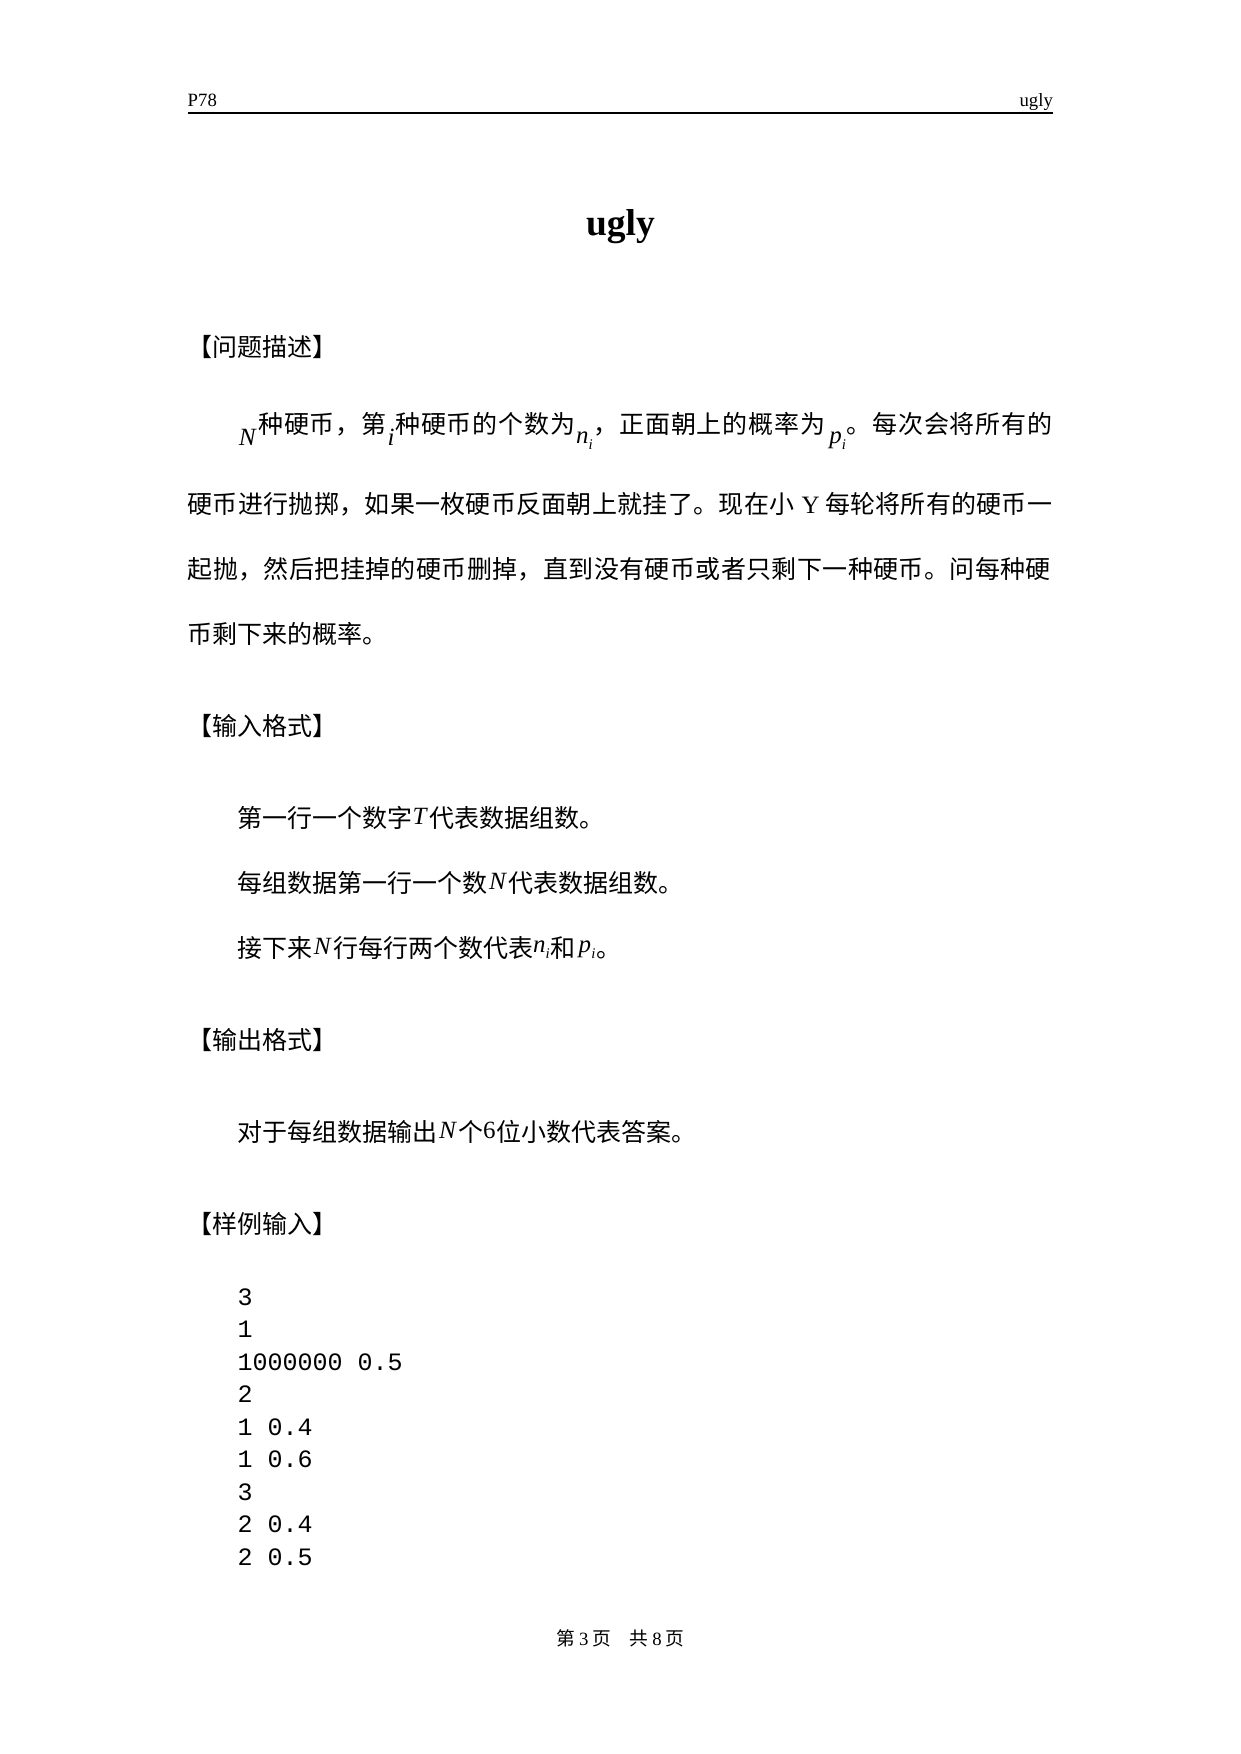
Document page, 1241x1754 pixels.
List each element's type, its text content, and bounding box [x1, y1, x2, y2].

text ugly [187, 189, 1053, 254]
text 【输出格式】 [187, 1006, 1053, 1071]
text 1 [187, 1315, 1053, 1347]
text 每组数据第一行一个数代表数据组数。 [187, 849, 1053, 914]
text 2 0.5 [187, 1542, 1053, 1575]
text 1 0.6 [187, 1445, 1053, 1477]
text 1000000 0.5 [187, 1347, 1053, 1380]
text 2 [187, 1380, 1053, 1412]
text 接下来行每行两个数代表和。 [187, 914, 1053, 979]
text 3 [187, 1477, 1053, 1510]
text 【问题描述】 [187, 313, 1053, 378]
text 种硬币，第种硬币的个数为，正面朝上的概率为。每次会将所有的硬币进行抛掷，如果一枚硬币反面朝上就挂了。现在小Y每轮将所有的硬币一起抛，然后把挂掉的硬币删掉，直到没有硬币或者只剩下一种硬币。问每种硬币剩下来的概率。 [187, 405, 1053, 665]
text 3 [187, 1282, 1053, 1315]
text 【输入格式】 [187, 692, 1053, 757]
text 【样例输入】 [187, 1190, 1053, 1255]
text 1 0.4 [187, 1412, 1053, 1445]
text 2 0.4 [187, 1510, 1053, 1542]
text 对于每组数据输出个位小数代表答案。 [187, 1098, 1053, 1163]
text 第一行一个数字代表数据组数。 [187, 784, 1053, 849]
